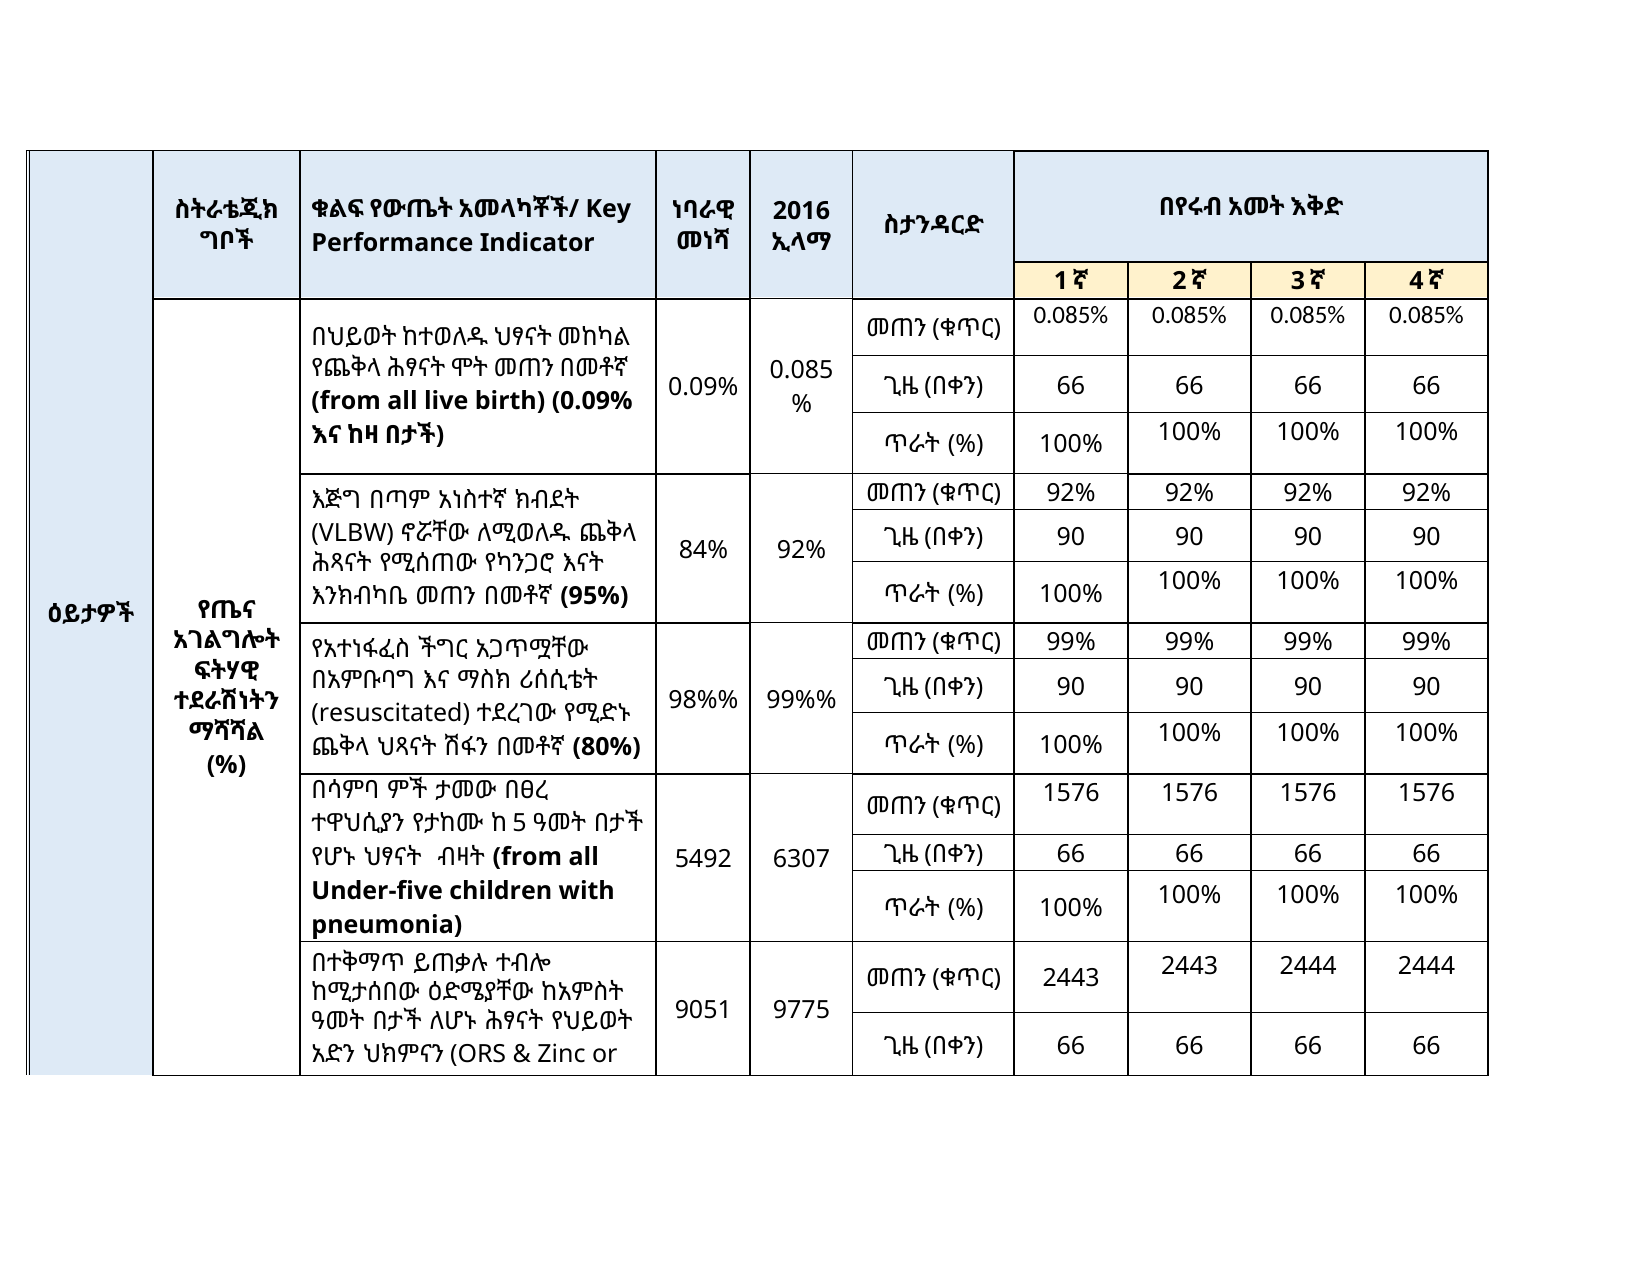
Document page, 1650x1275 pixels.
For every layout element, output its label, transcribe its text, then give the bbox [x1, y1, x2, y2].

table_cell 90 [1015, 510, 1127, 561]
table_cell 2443 [1129, 942, 1250, 1012]
table_cell 100% [1252, 413, 1364, 473]
table_cell ጊዜ (በቀን) [853, 835, 1013, 870]
table_cell 66 [1252, 356, 1364, 412]
table_header በየሩብ አመት እቅድ [1015, 152, 1487, 261]
table_cell 66 [1015, 835, 1127, 870]
table_cell 6307 [751, 774, 852, 941]
table_cell 9775 [751, 942, 852, 1075]
table_cell 100% [1252, 713, 1364, 773]
table_cell 0.09% [657, 300, 749, 473]
table_header ስታንዳርድ [853, 151, 1013, 297]
table_cell 0.085% [1252, 300, 1364, 355]
table_cell ጥራት (%) [853, 413, 1013, 473]
table_cell 0.085% [1015, 300, 1127, 355]
table_cell 66 [1366, 835, 1487, 870]
table_cell 100% [1129, 562, 1250, 622]
table_cell 66 [1015, 1013, 1127, 1075]
table_cell 92% [1252, 475, 1364, 509]
table_cell 4ኛ [1366, 263, 1487, 297]
table_cell 66 [1129, 356, 1250, 412]
table_cell 2444 [1252, 942, 1364, 1012]
table_cell ጊዜ (በቀን) [853, 356, 1013, 412]
table_cell 1576 [1015, 775, 1127, 834]
table_cell 90 [1252, 510, 1364, 561]
table_cell 0.085% [1366, 300, 1487, 355]
table_cell 100% [1252, 871, 1364, 941]
table_cell ጥራት (%) [853, 871, 1013, 941]
table_cell መጠን (ቁጥር) [853, 474, 1013, 509]
table_header ቁልፍ የውጤት አመላካቾች/ Key Performance Indicator [301, 151, 655, 297]
table_header 2016 ኢላማ [751, 151, 852, 297]
table_cell 99% [1129, 624, 1250, 658]
table_cell 66 [1129, 1013, 1250, 1075]
table_header ስትራቴጂክ ግቦች [154, 151, 299, 297]
table_cell 1576 [1129, 775, 1250, 834]
table_cell 0.085% [751, 299, 852, 473]
table_cell 100% [1129, 713, 1250, 773]
table_cell 66 [1252, 1013, 1364, 1075]
table_cell 100% [1015, 562, 1127, 622]
table_cell 99% [1252, 624, 1364, 658]
table_cell ጥራት (%) [853, 713, 1013, 773]
table_cell 90 [1129, 510, 1250, 561]
table_cell 5492 [657, 775, 749, 941]
table_cell 90 [1129, 659, 1250, 712]
table_cell 99% [1366, 624, 1487, 658]
table_cell 1ኛ [1015, 263, 1127, 297]
table_cell 100% [1366, 413, 1487, 473]
table_cell 92% [1015, 474, 1127, 509]
table_cell 90 [1366, 510, 1487, 561]
table_cell 100% [1015, 413, 1127, 473]
table_cell ጊዜ (በቀን) [853, 659, 1013, 712]
table_cell ጊዜ (በቀን) [853, 1013, 1013, 1075]
table_cell 100% [1366, 871, 1487, 941]
table_cell 1576 [1366, 775, 1487, 834]
table_cell 99% [1015, 624, 1127, 658]
table_cell 92% [751, 474, 852, 622]
table_cell በሳምባ ምች ታመው በፀረ ተዋህሲያን የታከሙ ከ5 ዓመት በታች የሆኑ ህፃናት ብዛት (from all Under-five children with pneumonia) [301, 775, 655, 941]
table_cell መጠን (ቁጥር) [853, 942, 1013, 1012]
table_cell 84% [657, 475, 749, 622]
table_cell 0.085% [1129, 300, 1250, 355]
table_header ነባራዊ መነሻ [657, 151, 749, 297]
table_cell 99%% [751, 623, 852, 773]
table_cell በህይወት ከተወለዱ ህፃናት መከካል የጨቅላ ሕፃናት ሞት መጠን በመቶኛ (from all live birth) (0.09% እና ከዛ በታች) [301, 300, 655, 473]
table_cell 1576 [1252, 775, 1364, 834]
table_cell የጤና አገልግሎት ፍትሃዊ ተደራሽነትን ማሻሻል (%) [154, 300, 299, 1075]
table_cell መጠን (ቁጥር) [853, 300, 1013, 355]
table_cell 2443 [1015, 942, 1127, 1012]
table_cell 100% [1129, 871, 1250, 941]
table_cell 90 [1366, 659, 1487, 712]
table_cell 100% [1366, 713, 1487, 773]
table_cell 100% [1015, 713, 1127, 773]
table_cell መጠን (ቁጥር) [853, 624, 1013, 658]
table_cell 9051 [657, 942, 749, 1075]
table_cell 100% [1366, 562, 1487, 622]
table_cell 66 [1252, 835, 1364, 870]
table_cell 66 [1129, 835, 1250, 870]
table_cell 3ኛ [1252, 263, 1364, 297]
table_cell በተቅማጥ ይጠቃሉ ተብሎ ከሚታሰበው ዕድሜያቸው ከአምስት ዓመት በታች ለሆኑ ሕፃናት የህይወት አድን ህክምናን (ORS & Zinc or ORS) አገልግሎት ያገኙ ብዛት (from all under-five children with diarrhea) [301, 942, 655, 1075]
table_cell 100% [1015, 871, 1127, 941]
table_cell እጅግ በጣም አነስተኛ ክብደት (VLBW) ኖሯቸው ለሚወለዱ ጨቅላ ሕጻናት የሚሰጠው የካንጋሮ እናት እንክብካቤ መጠን በመቶኛ (95%) [301, 475, 655, 622]
table_cell 92% [1366, 475, 1487, 509]
table_cell 100% [1252, 562, 1364, 622]
table_cell ጊዜ (በቀን) [853, 510, 1013, 561]
table_cell መጠን (ቁጥር) [853, 775, 1013, 834]
table_cell 2444 [1366, 942, 1487, 1012]
table_cell 66 [1015, 356, 1127, 412]
table_cell ጥራት (%) [853, 562, 1013, 622]
table_header ዕይታዎች [30, 151, 152, 1075]
table_cell 90 [1252, 659, 1364, 712]
table_cell የአተነፋፈስ ችግር አጋጥሟቸው በአምቡባግ እና ማስክ ሪሰሲቴት (resuscitated) ተደረገው የሚድኑ ጨቅላ ህጻናት ሽፋን በመቶኛ (80%) [301, 624, 655, 773]
table_cell 90 [1015, 659, 1127, 712]
table_cell 66 [1366, 1013, 1487, 1075]
table_cell 100% [1129, 413, 1250, 473]
table_cell 98%% [657, 624, 749, 773]
table_cell 2ኛ [1129, 263, 1250, 297]
table_cell 92% [1129, 475, 1250, 509]
table_cell 66 [1366, 356, 1487, 412]
